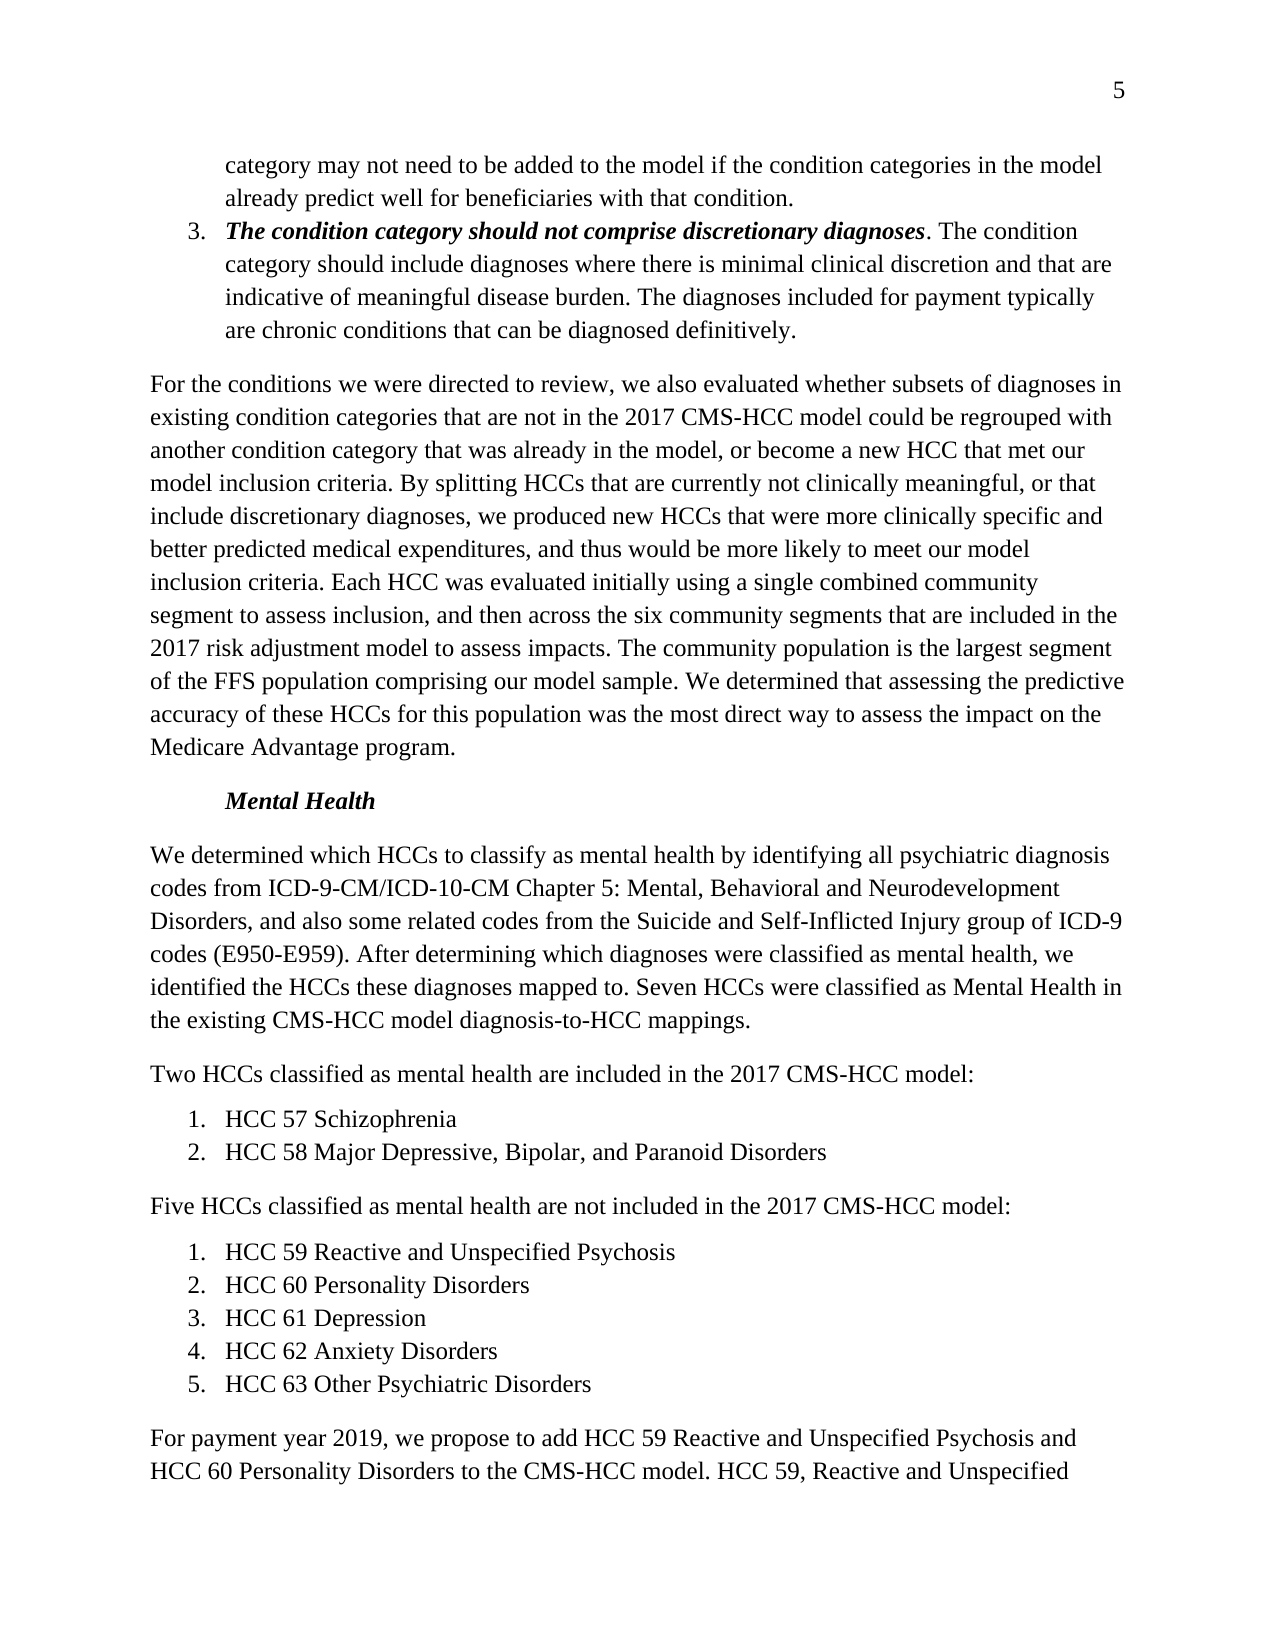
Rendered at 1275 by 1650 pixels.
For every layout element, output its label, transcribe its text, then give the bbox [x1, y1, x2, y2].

list HCC 63 Other Psychiatric Disorders [187, 1369, 1125, 1398]
list The condition category should not comprise discretionary diagnoses. The condition category should include diagnoses where there is minimal clinical discretion and that are indicative of meaningful disease burden. The diagnoses included for payment typically are chronic conditions that can be diagnosed definitively. [187, 216, 1125, 344]
text Five HCCs classified as mental health are not included in the 2017 CMS-HCC model: [150, 1191, 1125, 1220]
list HCC 59 Reactive and Unspecified Psychosis [187, 1237, 1125, 1266]
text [150, 1423, 1125, 1484]
list HCC 58 Major Depressive, Bipolar, and Paranoid Disorders [187, 1137, 1125, 1166]
text Two HCCs classified as mental health are included in the 2017 CMS-HCC model: [150, 1059, 1125, 1088]
subtitle Mental Health [150, 786, 1125, 815]
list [187, 150, 1125, 212]
text For the conditions we were directed to review, we also evaluated whether subsets of diagnoses in existing condition categories that are not in the 2017 CMS-HCC model could be regrouped with another condition category that was already in the model, or become a new HCC that met our model inclusion criteria. By splitting HCCs that are currently not clinically meaningful, or that include discretionary diagnoses, we produced new HCCs that were more clinically specific and better predicted medical expenditures, and thus would be more likely to meet our model inclusion criteria. Each HCC was evaluated initially using a single combined community segment to assess inclusion, and then across the six community segments that are included in the 2017 risk adjustment model to assess impacts. The community population is the largest segment of the FFS population comprising our model sample. We determined that assessing the predictive accuracy of these HCCs for this population was the most direct way to assess the impact on the Medicare Advantage program. [150, 369, 1125, 761]
list HCC 62 Anxiety Disorders [187, 1336, 1125, 1364]
list HCC 60 Personality Disorders [187, 1270, 1125, 1298]
list HCC 61 Depression [187, 1303, 1125, 1332]
text We determined which HCCs to classify as mental health by identifying all psychiatric diagnosis codes from ICD-9-CM/ICD-10-CM Chapter 5: Mental, Behavioral and Neurodevelopment Disorders, and also some related codes from the Suicide and Self-Inflicted Injury group of ICD-9 codes (E950-E959). After determining which diagnoses were classified as mental health, we identified the HCCs these diagnoses mapped to. Seven HCCs were classified as Mental Health in the existing CMS-HCC model diagnosis-to-HCC mappings. [150, 840, 1125, 1034]
list HCC 57 Schizophrenia [187, 1104, 1125, 1133]
